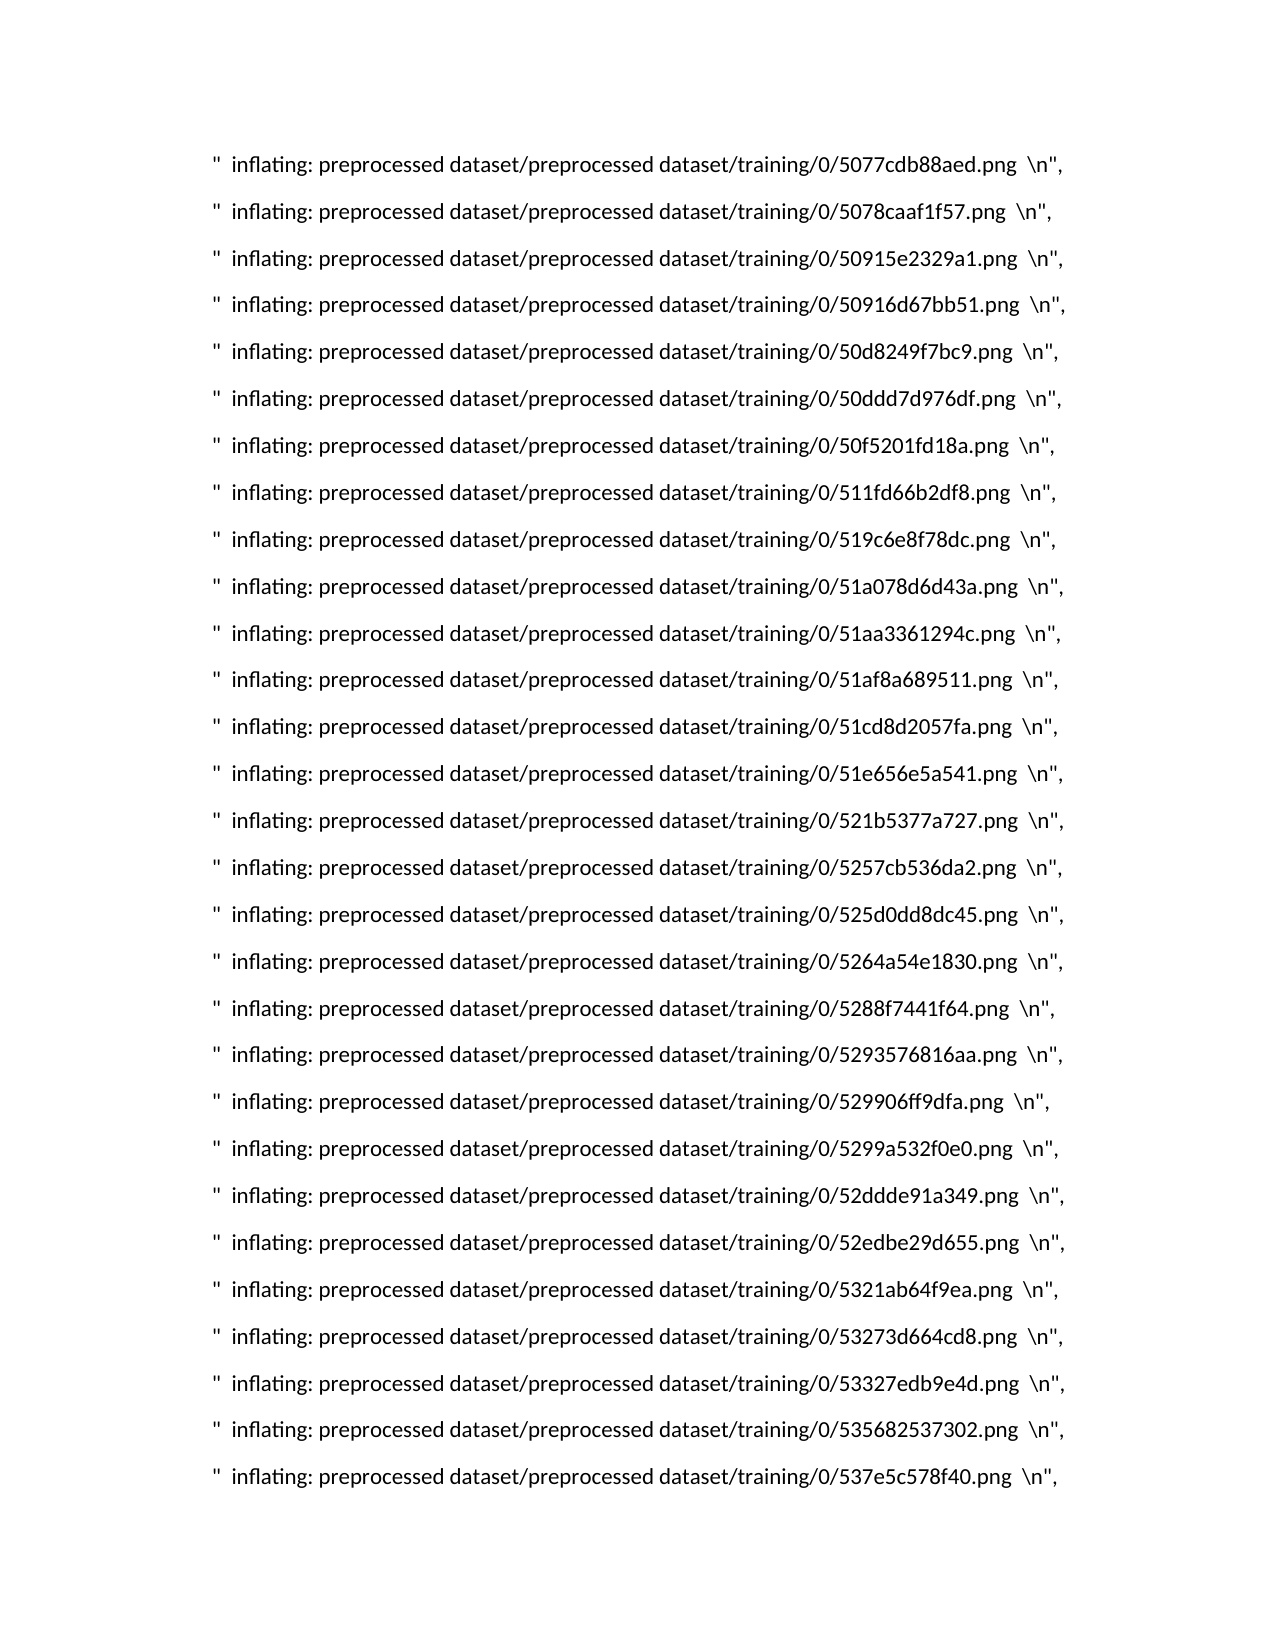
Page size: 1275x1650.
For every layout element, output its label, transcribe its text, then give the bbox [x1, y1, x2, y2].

text " inflating: preprocessed dataset/preprocessed dataset/training/0/50f5201fd18a.png \n", [150, 431, 1125, 459]
text " inflating: preprocessed dataset/preprocessed dataset/training/0/52ddde91a349.png \n", [150, 1181, 1125, 1209]
text " inflating: preprocessed dataset/preprocessed dataset/training/0/50d8249f7bc9.png \n", [150, 337, 1125, 366]
text " inflating: preprocessed dataset/preprocessed dataset/training/0/51af8a689511.png \n", [150, 666, 1125, 694]
text " inflating: preprocessed dataset/preprocessed dataset/training/0/51a078d6d43a.png \n", [150, 572, 1125, 600]
text " inflating: preprocessed dataset/preprocessed dataset/training/0/50ddd7d976df.png \n", [150, 384, 1125, 412]
text " inflating: preprocessed dataset/preprocessed dataset/training/0/537e5c578f40.png \n", [150, 1462, 1125, 1491]
text " inflating: preprocessed dataset/preprocessed dataset/training/0/529906ff9dfa.png \n", [150, 1087, 1125, 1116]
text " inflating: preprocessed dataset/preprocessed dataset/training/0/52edbe29d655.png \n", [150, 1228, 1125, 1256]
text " inflating: preprocessed dataset/preprocessed dataset/training/0/5264a54e1830.png \n", [150, 947, 1125, 975]
text " inflating: preprocessed dataset/preprocessed dataset/training/0/50915e2329a1.png \n", [150, 244, 1125, 272]
text " inflating: preprocessed dataset/preprocessed dataset/training/0/51aa3361294c.png \n", [150, 619, 1125, 647]
text " inflating: preprocessed dataset/preprocessed dataset/training/0/5288f7441f64.png \n", [150, 994, 1125, 1022]
text " inflating: preprocessed dataset/preprocessed dataset/training/0/51e656e5a541.png \n", [150, 759, 1125, 787]
text " inflating: preprocessed dataset/preprocessed dataset/training/0/51cd8d2057fa.png \n", [150, 712, 1125, 741]
text " inflating: preprocessed dataset/preprocessed dataset/training/0/5293576816aa.png \n", [150, 1041, 1125, 1069]
text " inflating: preprocessed dataset/preprocessed dataset/training/0/50916d67bb51.png \n", [150, 291, 1125, 319]
text " inflating: preprocessed dataset/preprocessed dataset/training/0/5321ab64f9ea.png \n", [150, 1275, 1125, 1303]
text " inflating: preprocessed dataset/preprocessed dataset/training/0/5077cdb88aed.png \n", [150, 150, 1125, 178]
text " inflating: preprocessed dataset/preprocessed dataset/training/0/511fd66b2df8.png \n", [150, 478, 1125, 506]
text " inflating: preprocessed dataset/preprocessed dataset/training/0/519c6e8f78dc.png \n", [150, 525, 1125, 553]
text " inflating: preprocessed dataset/preprocessed dataset/training/0/5078caaf1f57.png \n", [150, 197, 1125, 225]
text " inflating: preprocessed dataset/preprocessed dataset/training/0/53327edb9e4d.png \n", [150, 1369, 1125, 1397]
text " inflating: preprocessed dataset/preprocessed dataset/training/0/535682537302.png \n", [150, 1416, 1125, 1444]
text " inflating: preprocessed dataset/preprocessed dataset/training/0/53273d664cd8.png \n", [150, 1322, 1125, 1350]
text " inflating: preprocessed dataset/preprocessed dataset/training/0/5299a532f0e0.png \n", [150, 1134, 1125, 1162]
text " inflating: preprocessed dataset/preprocessed dataset/training/0/521b5377a727.png \n", [150, 806, 1125, 834]
text " inflating: preprocessed dataset/preprocessed dataset/training/0/525d0dd8dc45.png \n", [150, 900, 1125, 928]
text " inflating: preprocessed dataset/preprocessed dataset/training/0/5257cb536da2.png \n", [150, 853, 1125, 881]
